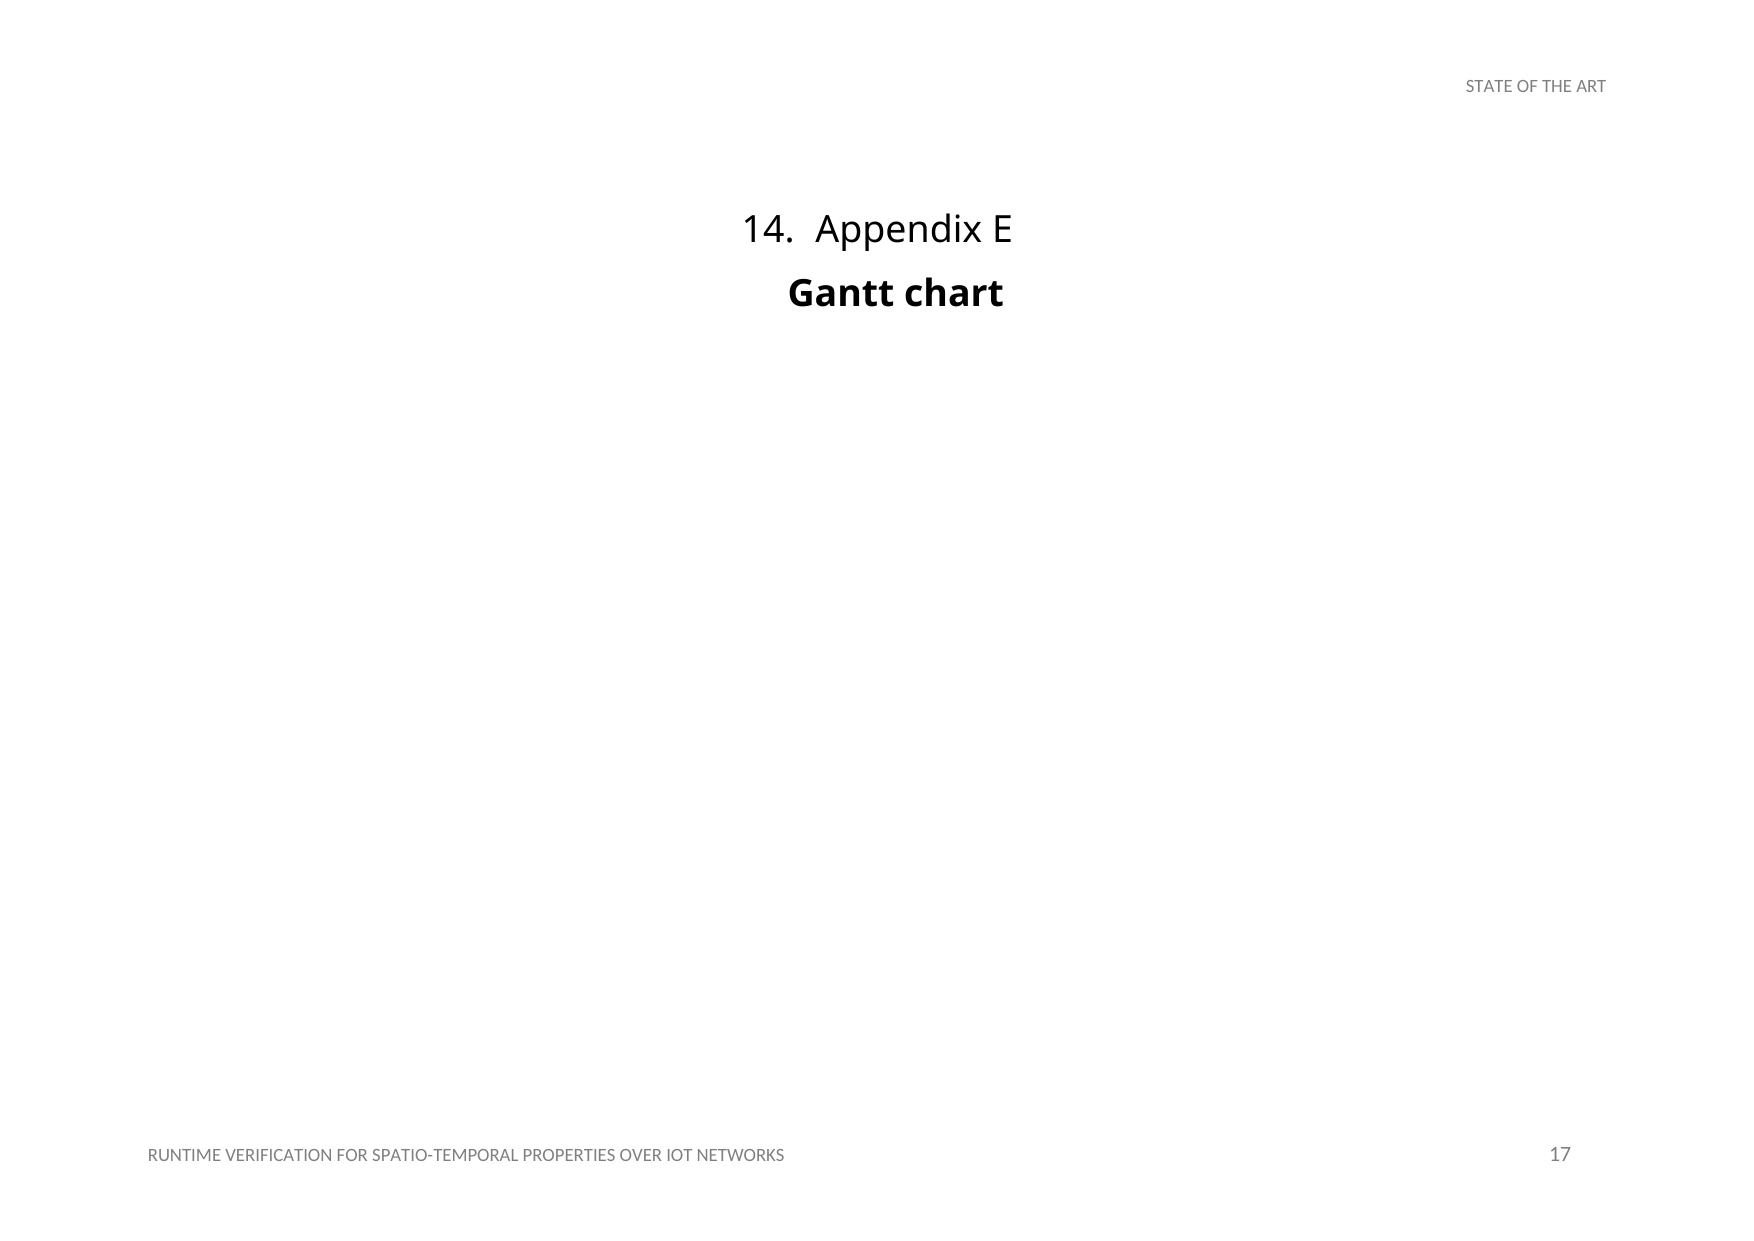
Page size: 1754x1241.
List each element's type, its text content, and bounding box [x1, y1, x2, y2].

subtitle Appendix E Gantt chart [148, 202, 1606, 317]
